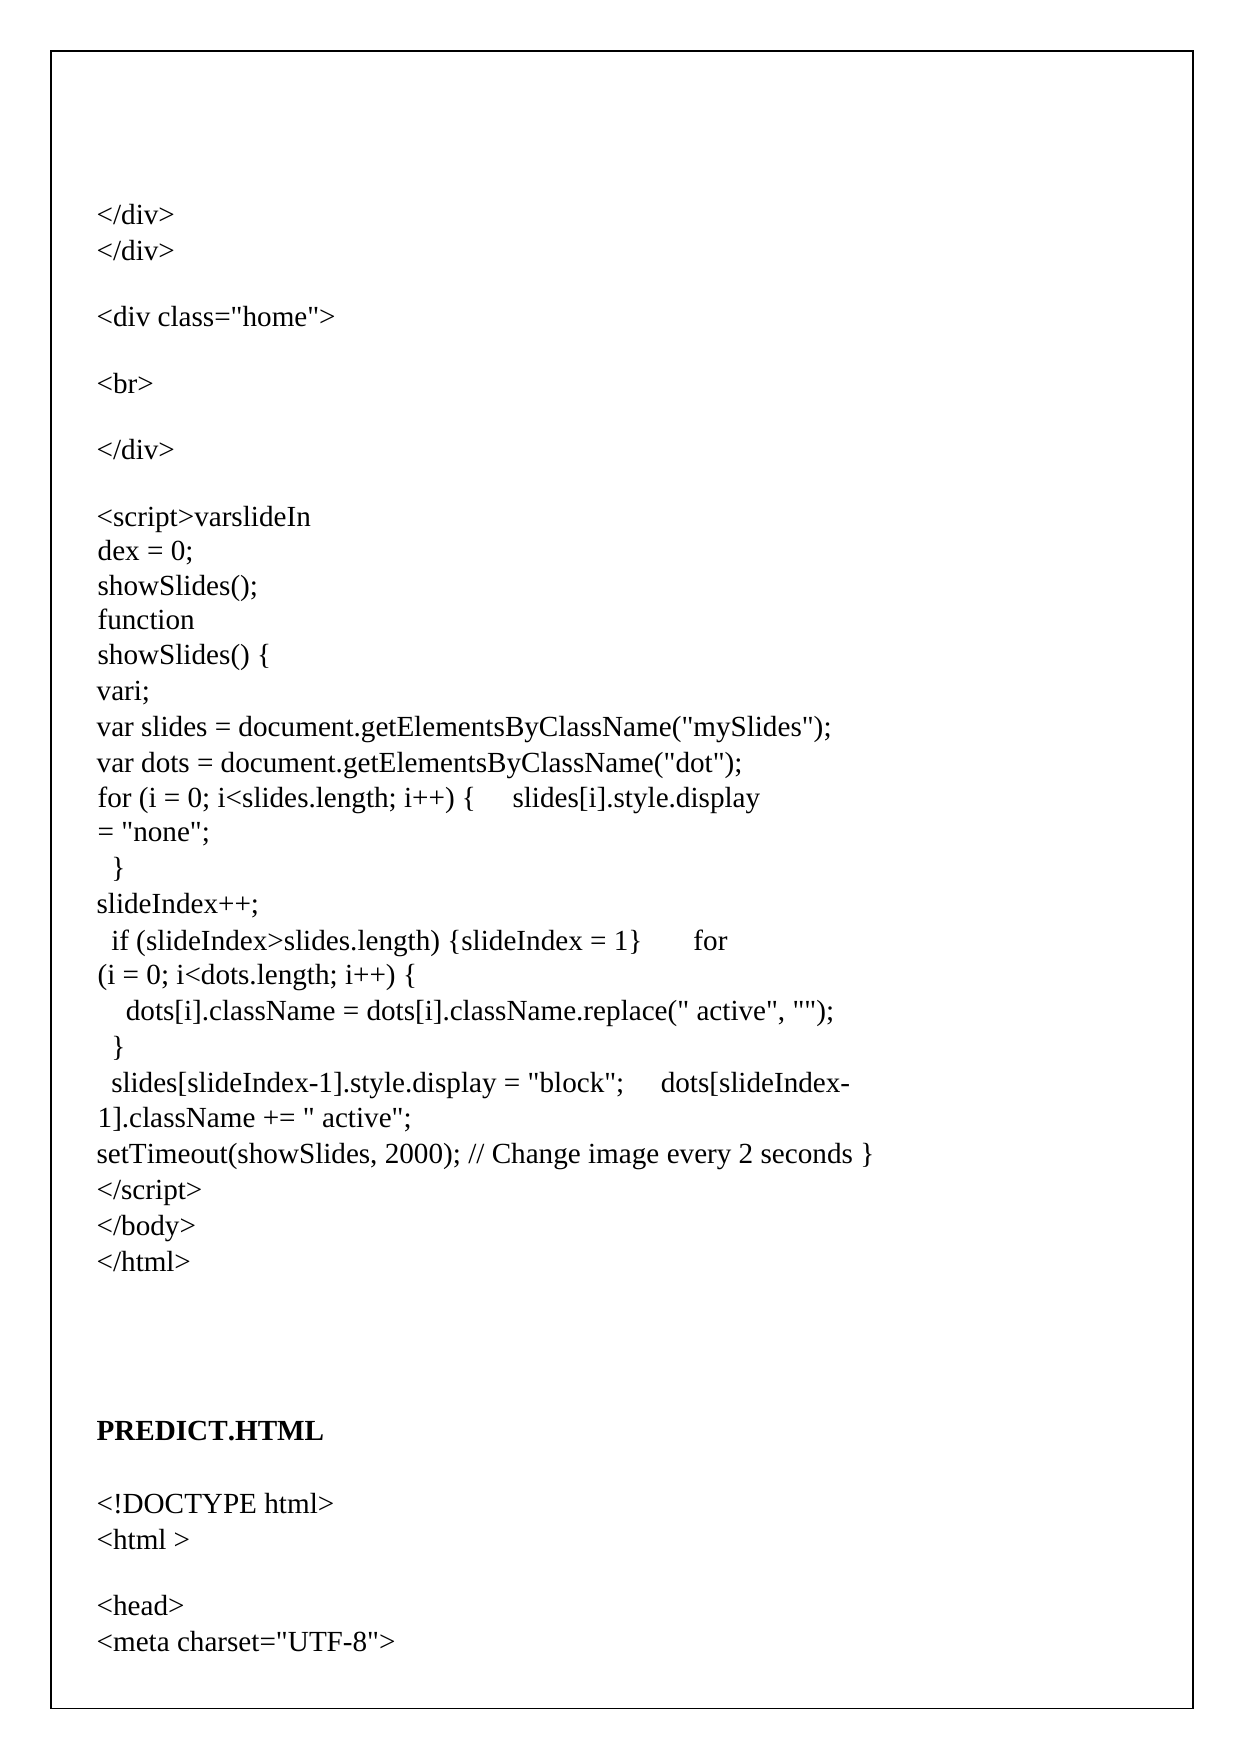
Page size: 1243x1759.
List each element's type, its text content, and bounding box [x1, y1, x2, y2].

text <br> [96, 366, 1149, 400]
text } [96, 1029, 1149, 1063]
text slideIndex++; [96, 886, 1149, 920]
text </div> [96, 432, 1149, 466]
text <meta charset="UTF-8"> [96, 1624, 1149, 1658]
text vari; [96, 673, 1149, 706]
text } [96, 850, 1149, 884]
text var dots = document.getElementsByClassName("dot"); for (i = 0; i<slides.length; i++) { slides[i].style.display = "none"; [96, 745, 761, 848]
text </div> [96, 197, 1149, 230]
text <div class="home"> [96, 299, 1149, 333]
text if (slideIndex>slides.length) {slideIndex = 1} for (i = 0; i<dots.length; i++) { [96, 923, 729, 991]
text <html > [96, 1522, 1149, 1555]
text <head> [96, 1588, 1149, 1622]
text </html> [96, 1244, 1149, 1278]
text </script> [96, 1172, 1149, 1206]
text <script>varslideIndex = 0; showSlides(); function showSlides() { [96, 499, 318, 670]
text setTimeout(showSlides, 2000); // Change image every 2 seconds } [96, 1136, 891, 1170]
text </div> [96, 233, 1149, 267]
text </body> [96, 1208, 1149, 1242]
text <!DOCTYPE html> [96, 1486, 1149, 1519]
text slides[slideIndex-1].style.display = "block"; dots[slideIndex-1].className += " active"; [96, 1066, 996, 1133]
text PREDICT.HTML [96, 1413, 1149, 1447]
text var slides = document.getElementsByClassName("mySlides"); [96, 709, 1149, 743]
text dots[i].className = dots[i].className.replace(" active", ""); [96, 993, 1149, 1027]
